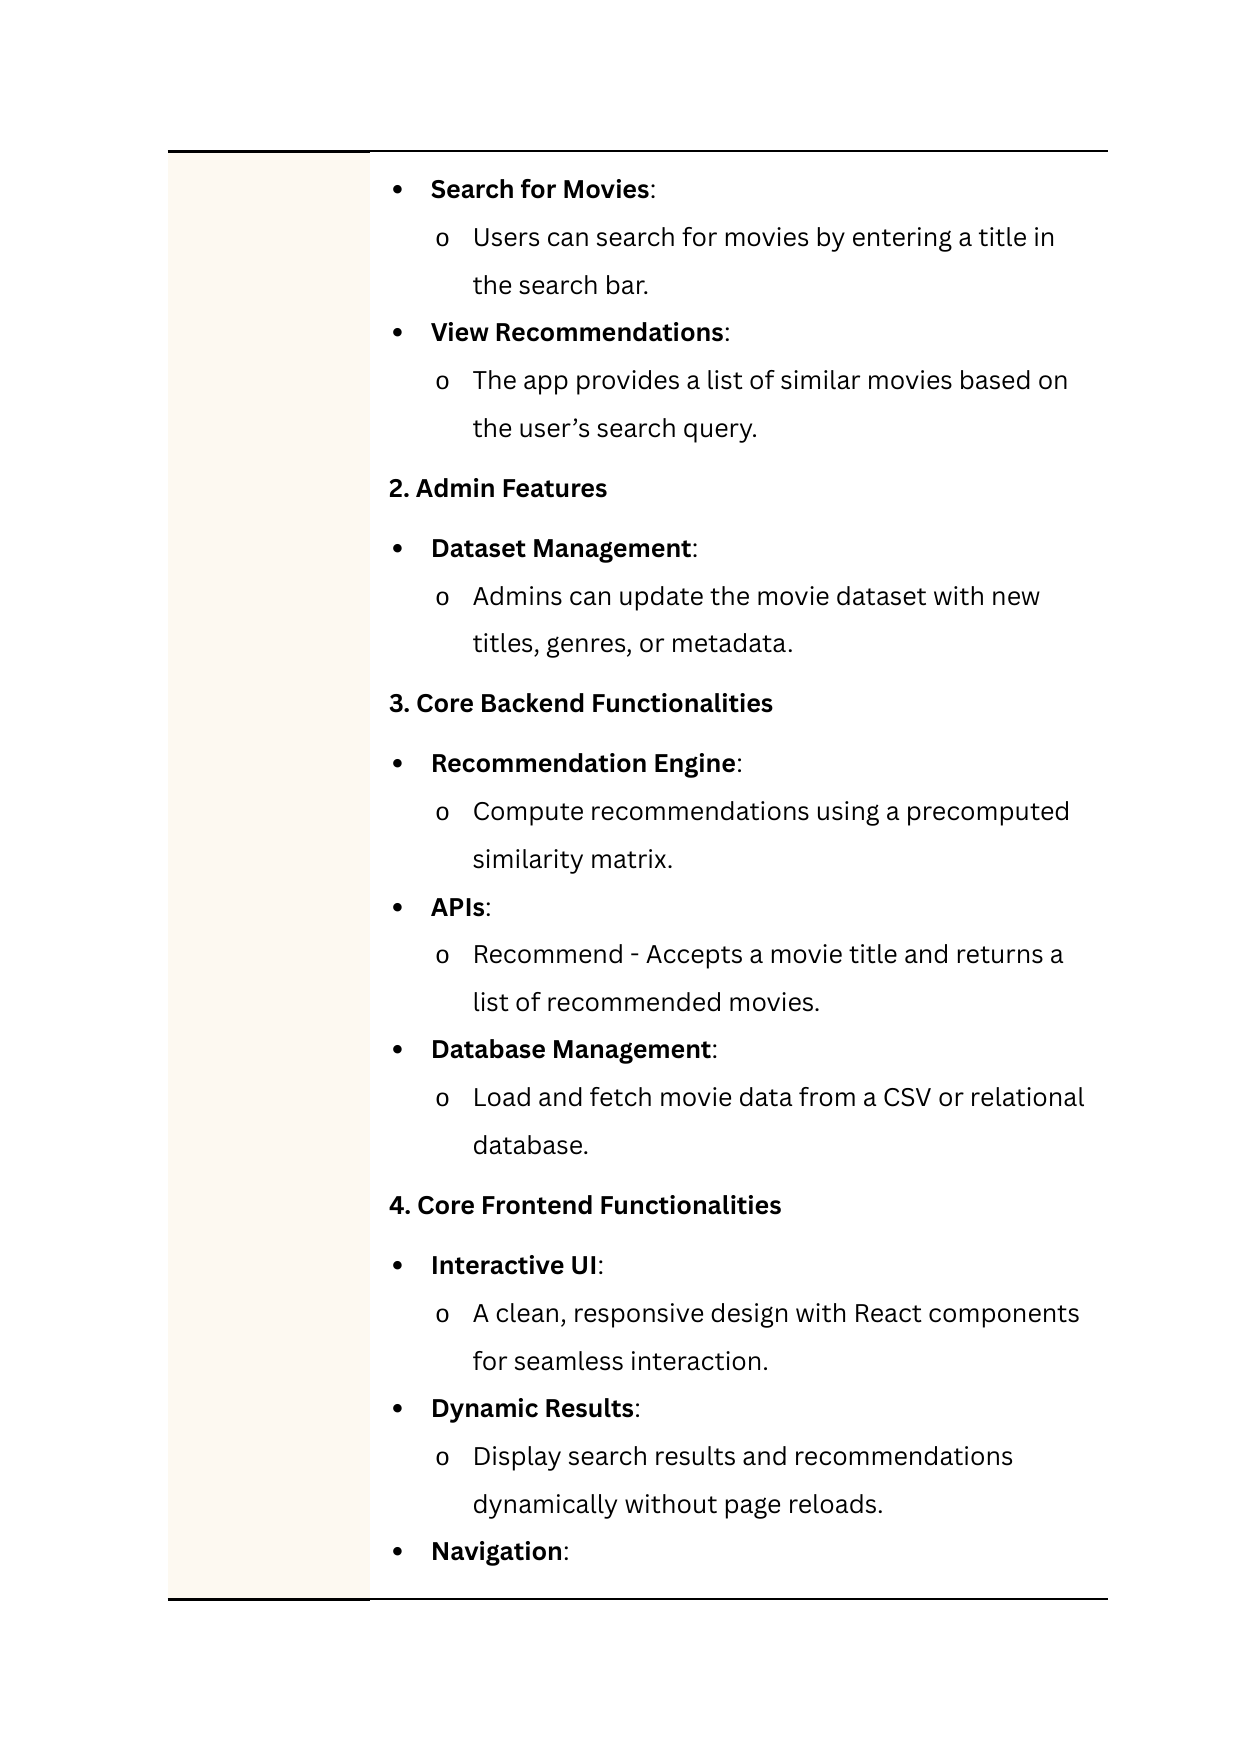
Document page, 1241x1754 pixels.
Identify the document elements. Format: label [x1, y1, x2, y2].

table_cell [370, 152, 1108, 1598]
table_cell [168, 153, 370, 1598]
